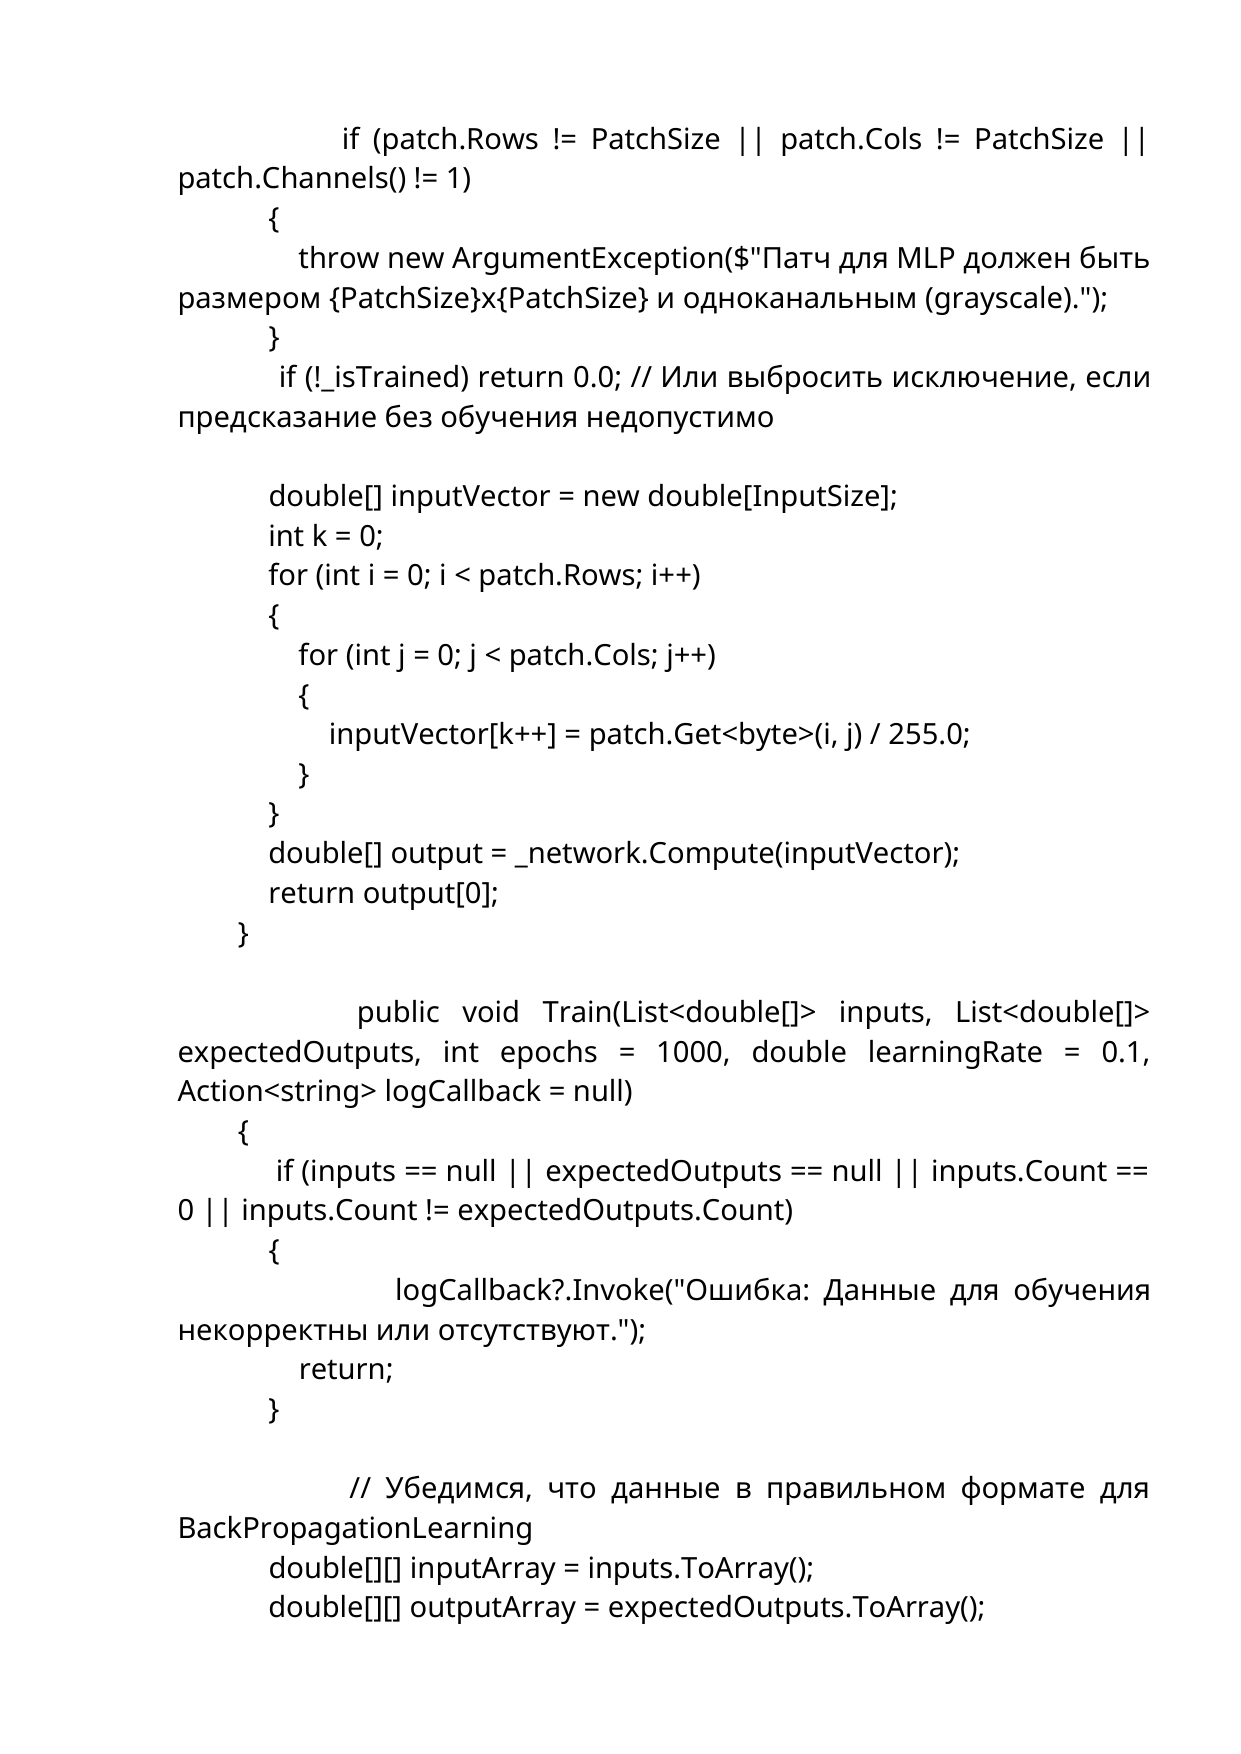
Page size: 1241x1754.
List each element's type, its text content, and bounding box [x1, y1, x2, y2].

text return; [177, 1348, 1152, 1388]
text inputVector[k++] = patch.Get<byte>(i, j) / 255.0; [177, 713, 1152, 753]
text if (patch.Rows != PatchSize || patch.Cols != PatchSize || patch.Channels() != 1) [177, 118, 1152, 197]
text } [177, 793, 1152, 832]
text { [177, 197, 1152, 237]
text // Убедимся, что данные в правильном формате для BackPropagationLearning [177, 1467, 1152, 1547]
text { [177, 674, 1152, 713]
text public void Train(List<double[]> inputs, List<double[]> expectedOutputs, int epochs = 1000, double learningRate = 0.1, Action<string> logCallback = null) [177, 991, 1152, 1110]
text { [177, 1229, 1152, 1269]
text if (inputs == null || expectedOutputs == null || inputs.Count == 0 || inputs.Count != expectedOutputs.Count) [177, 1150, 1152, 1229]
text double[][] outputArray = expectedOutputs.ToArray(); [177, 1587, 1152, 1626]
text int k = 0; [177, 515, 1152, 555]
text double[] output = _network.Compute(inputVector); [177, 832, 1152, 872]
text double[][] inputArray = inputs.ToArray(); [177, 1547, 1152, 1587]
text for (int i = 0; i < patch.Rows; i++) [177, 555, 1152, 594]
text logCallback?.Invoke("Ошибка: Данные для обучения некорректны или отсутствуют."); [177, 1269, 1152, 1348]
text } [177, 1388, 1152, 1428]
text } [177, 317, 1152, 356]
text } [177, 753, 1152, 793]
text if (!_isTrained) return 0.0; // Или выбросить исключение, если предсказание без обучения недопустимо [177, 356, 1152, 436]
text { [177, 594, 1152, 634]
text { [177, 1110, 1152, 1150]
text } [177, 912, 1152, 952]
text return output[0]; [177, 872, 1152, 912]
text double[] inputVector = new double[InputSize]; [177, 475, 1152, 515]
text throw new ArgumentException($"Патч для MLP должен быть размером {PatchSize}x{PatchSize} и одноканальным (grayscale)."); [177, 237, 1152, 317]
text for (int j = 0; j < patch.Cols; j++) [177, 634, 1152, 674]
